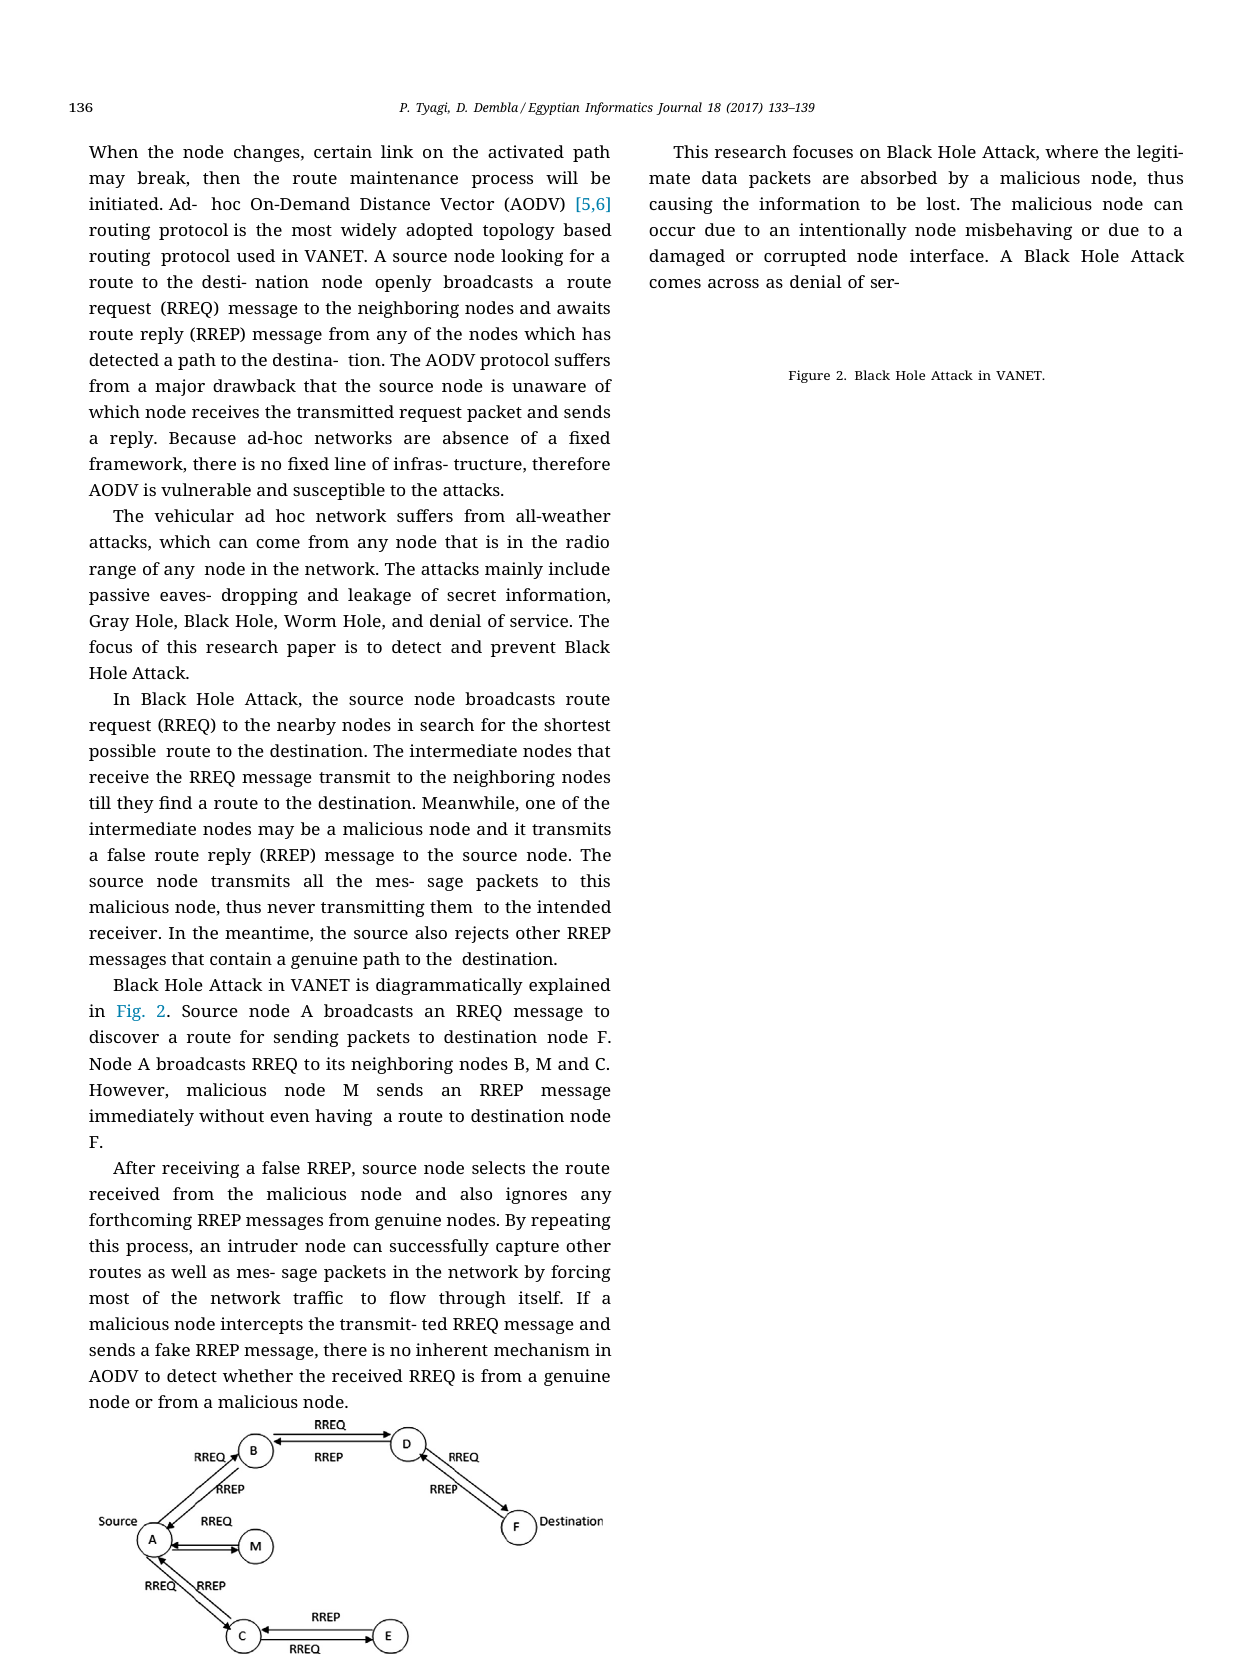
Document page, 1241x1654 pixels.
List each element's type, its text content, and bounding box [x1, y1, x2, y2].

text In Black Hole Attack, the source node broadcasts route request (RREQ) to the nearby nodes in search for the shortest possible route to the destination. The intermediate nodes that receive the RREQ message transmit to the neighboring nodes till they find a route to the destination. Meanwhile, one of the intermediate nodes may be a malicious node and it transmits a false route reply (RREP) message to the source node. The source node transmits all the mes- sage packets to this malicious node, thus never transmitting them to the intended receiver. In the meantime, the source also rejects other RREP messages that contain a genuine path to the destination. [88, 687, 612, 970]
text Figure 2. Black Hole Attack in VANET. [788, 367, 1184, 384]
picture [98, 1420, 603, 1654]
text Black Hole Attack in VANET is diagrammatically explained in Fig. 2. Source node A broadcasts an RREQ message to discover a route for sending packets to destination node F. Node A broadcasts RREQ to its neighboring nodes B, M and C. However, malicious node M sends an RREP message immediately without even having a route to destination node F. [88, 974, 612, 1153]
text After receiving a false RREP, source node selects the route received from the malicious node and also ignores any forthcoming RREP messages from genuine nodes. By repeating this process, an intruder node can successfully capture other routes as well as mes- sage packets in the network by forcing most of the network traffic to flow through itself. If a malicious node intercepts the transmit- ted RREQ message and sends a fake RREP message, there is no inherent mechanism in AODV to detect whether the received RREQ is from a genuine node or from a malicious node. [88, 1156, 612, 1413]
picture [131, 1013, 138, 1021]
text This research focuses on Black Hole Attack, where the legiti- mate data packets are absorbed by a malicious node, thus causing the information to be lost. The malicious node can occur due to an intentionally node misbehaving or due to a damaged or corrupted node interface. A Black Hole Attack comes across as denial of ser- [649, 140, 1184, 293]
text The vehicular ad hoc network suffers from all-weather attacks, which can come from any node that is in the radio range of any node in the network. The attacks mainly include passive eaves- dropping and leakage of secret information, Gray Hole, Black Hole, Worm Hole, and denial of service. The focus of this research paper is to detect and prevent Black Hole Attack. [88, 505, 612, 684]
text When the node changes, certain link on the activated path may break, then the route maintenance process will be initiated. Ad- hoc On-Demand Distance Vector (AODV) [5,6] routing protocol is the most widely adopted topology based routing protocol used in VANET. A source node looking for a route to the desti- nation node openly broadcasts a route request (RREQ) message to the neighboring nodes and awaits route reply (RREP) message from any of the nodes which has detected a path to the destina- tion. The AODV protocol suffers from a major drawback that the source node is unaware of which node receives the transmitted request packet and sends a reply. Because ad-hoc networks are absence of a fixed framework, there is no fixed line of infras- tructure, therefore AODV is vulnerable and susceptible to the attacks. [88, 140, 612, 501]
